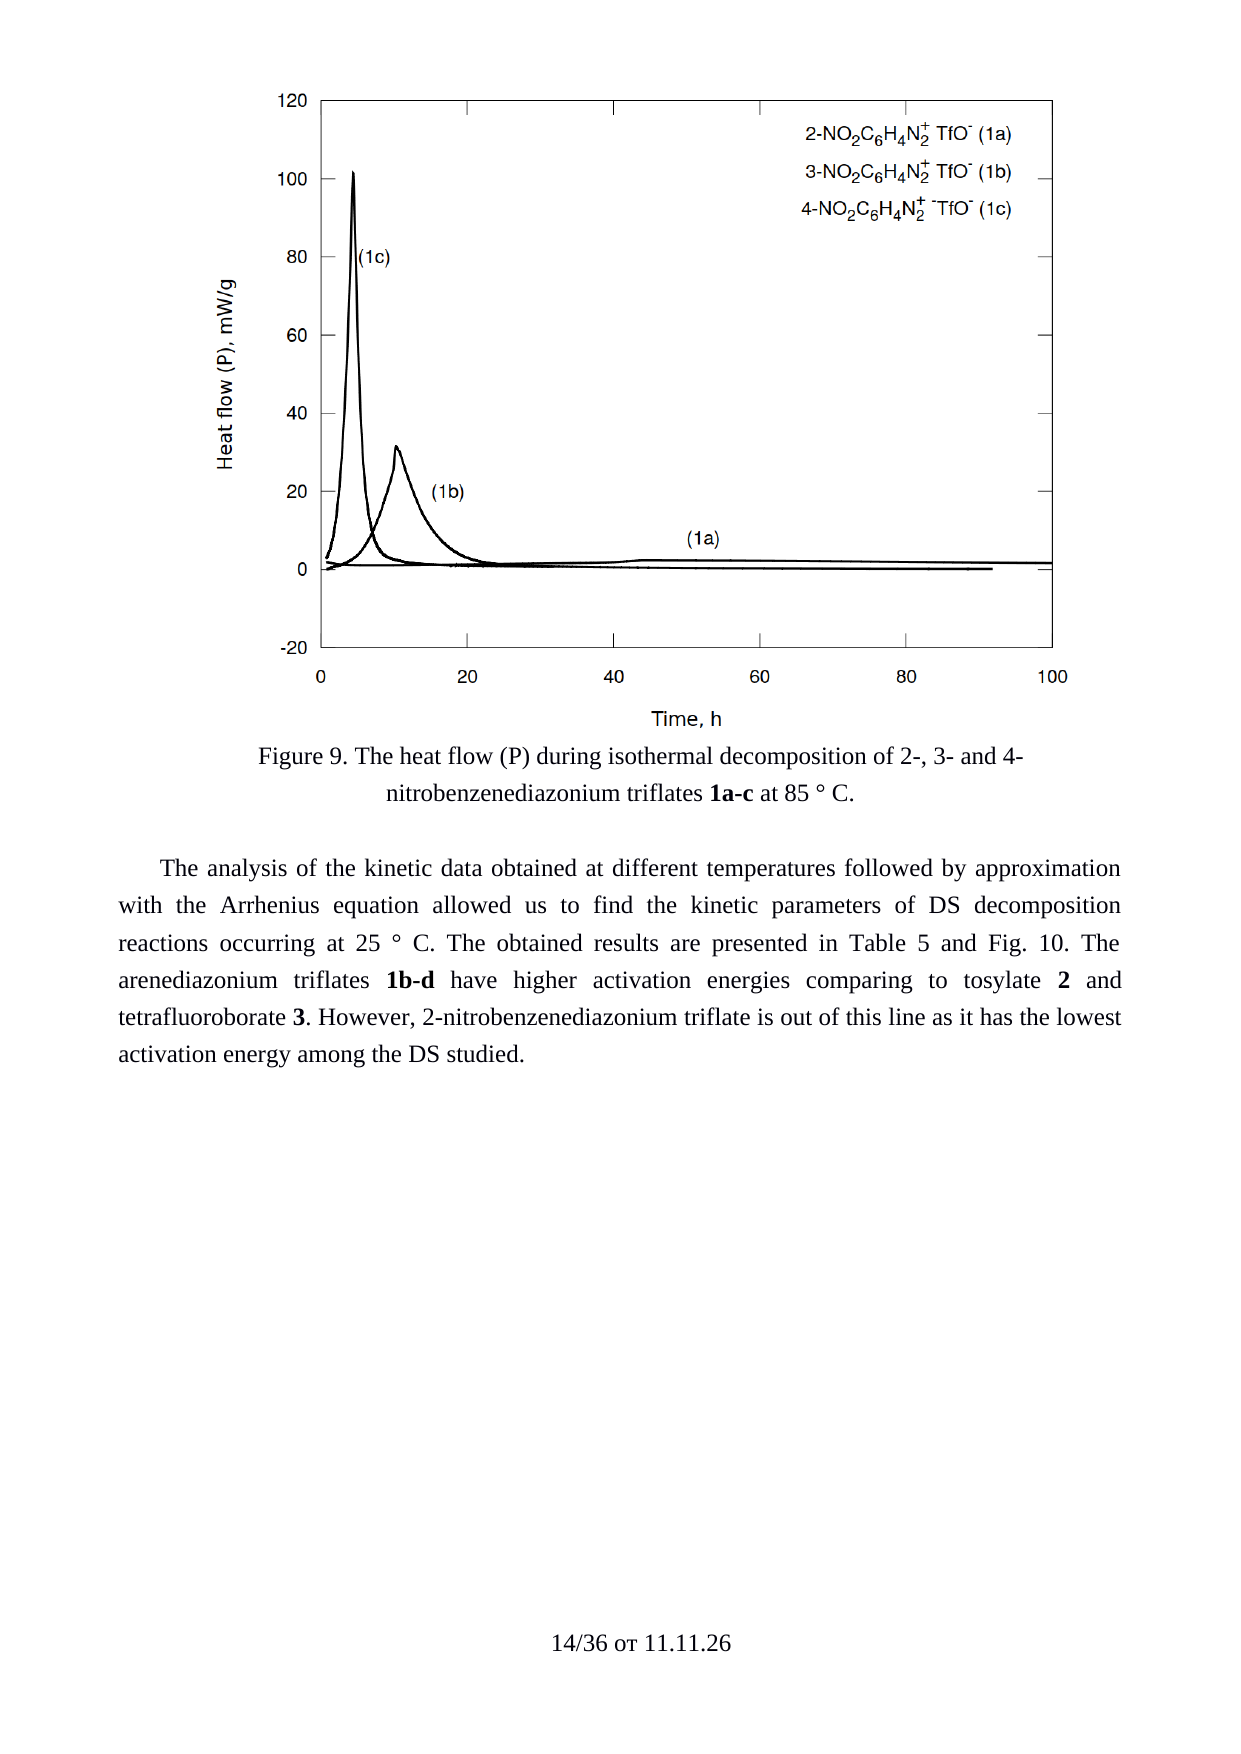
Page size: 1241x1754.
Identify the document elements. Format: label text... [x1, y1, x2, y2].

text Figure 9. The heat flow (P) during isothermal decomposition of 2-, 3- and 4-nitrobenzenediazonium triflates 1a-c at 85 ° C. [118, 741, 1122, 807]
picture [210, 88, 1071, 733]
text The analysis of the kinetic data obtained at different temperatures followed by approximation with the Arrhenius equation allowed us to find the kinetic parameters of DS decomposition reactions occurring at 25 ° C. The obtained results are presented in Table 5 and Fig. 10. The arenediazonium triflates 1b-d have higher activation energies comparing to tosylate 2 and tetrafluoroborate 3. However, 2-nitrobenzenediazonium triflate is out of this line as it has the lowest activation energy among the DS studied. [118, 853, 1122, 1068]
